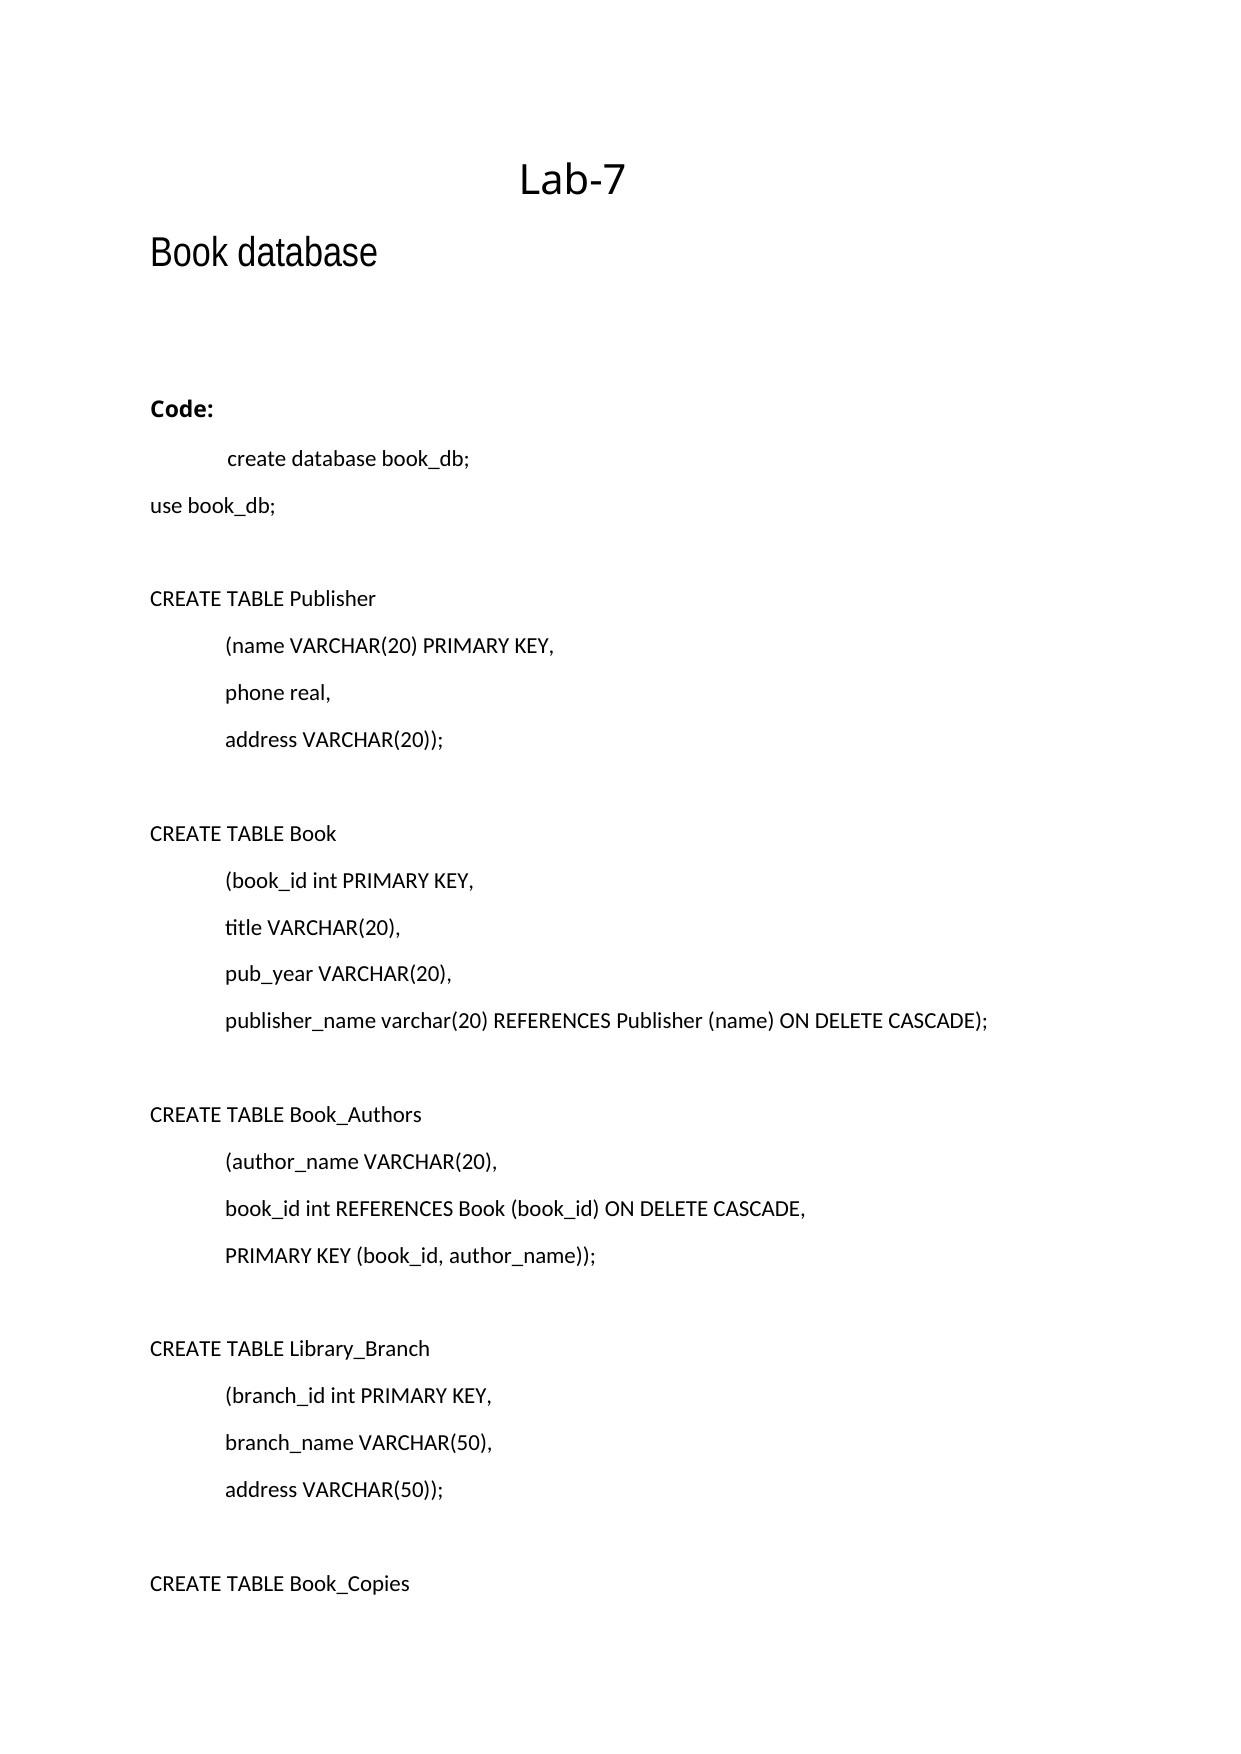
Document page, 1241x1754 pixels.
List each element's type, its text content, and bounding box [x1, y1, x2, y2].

text Lab-7 [150, 150, 1090, 207]
text CREATE TABLE Book [150, 819, 1090, 847]
text CREATE TABLE Publisher [150, 584, 1090, 612]
text address VARCHAR(50)); [150, 1475, 1090, 1503]
text pub_year VARCHAR(20), [150, 959, 1090, 987]
text (branch_id int PRIMARY KEY, [150, 1381, 1090, 1409]
text CREATE TABLE Book_Authors [150, 1100, 1090, 1128]
text CREATE TABLE Book_Copies [150, 1569, 1090, 1597]
text create database book_db; [150, 444, 1090, 472]
text PRIMARY KEY (book_id, author_name)); [150, 1241, 1090, 1269]
text use book_db; [150, 491, 1090, 519]
text title VARCHAR(20), [150, 913, 1090, 941]
text publisher_name varchar(20) REFERENCES Publisher (name) ON DELETE CASCADE); [150, 1006, 1090, 1034]
text Code: [150, 393, 1090, 425]
text branch_name VARCHAR(50), [150, 1428, 1090, 1456]
text book_id int REFERENCES Book (book_id) ON DELETE CASCADE, [150, 1194, 1090, 1222]
text CREATE TABLE Library_Branch [150, 1334, 1090, 1362]
text (name VARCHAR(20) PRIMARY KEY, [150, 631, 1090, 659]
text Book database [150, 228, 1090, 276]
text (author_name VARCHAR(20), [150, 1147, 1090, 1175]
text (book_id int PRIMARY KEY, [150, 866, 1090, 894]
text address VARCHAR(20)); [150, 725, 1090, 753]
text phone real, [150, 678, 1090, 706]
